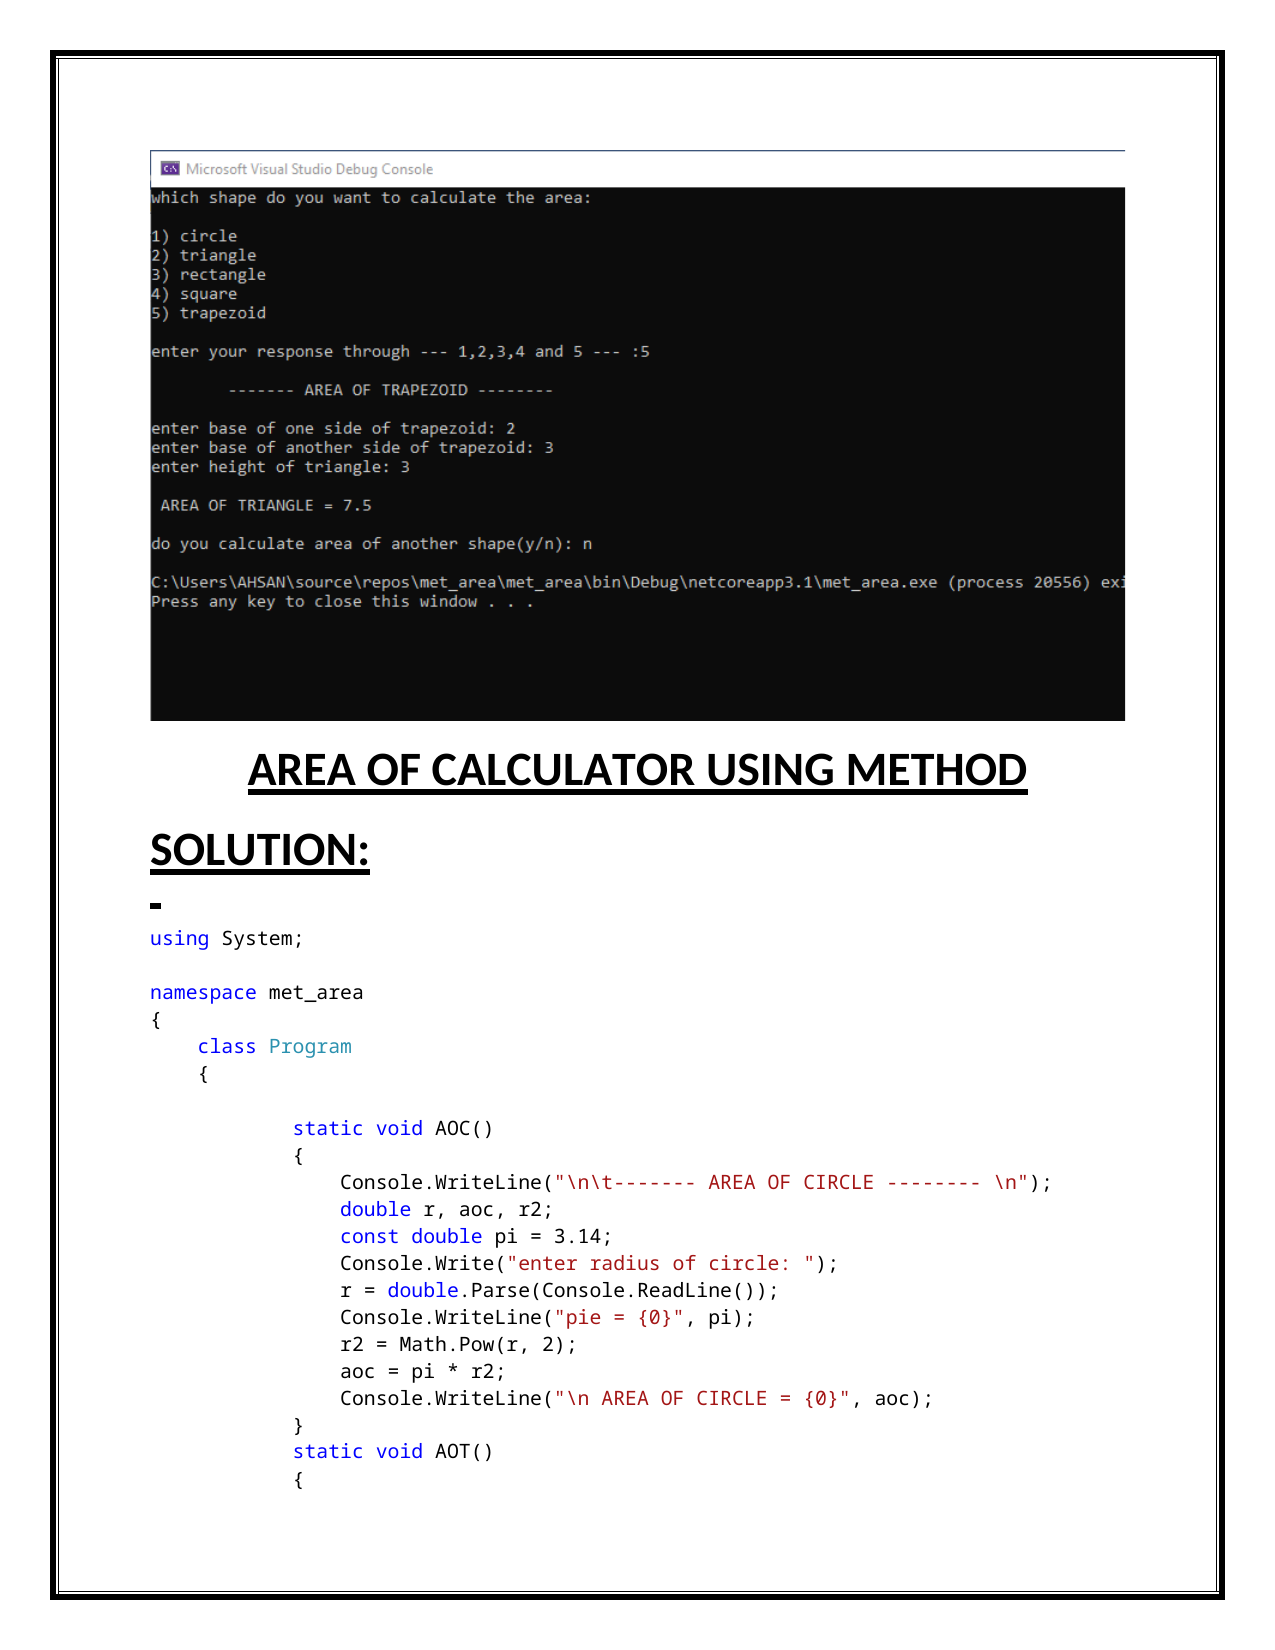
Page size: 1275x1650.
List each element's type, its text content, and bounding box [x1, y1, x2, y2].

text Console.WriteLine("\n\t------- AREA OF CIRCLE -------- \n"); [150, 1168, 1125, 1195]
text r = double.Parse(Console.ReadLine()); [150, 1276, 1125, 1303]
text { [150, 1005, 1125, 1032]
text } [150, 1411, 1125, 1438]
text { [150, 1465, 1125, 1492]
text { [150, 1059, 1125, 1086]
text static void AOC() [150, 1114, 1125, 1141]
text r2 = Math.Pow(r, 2); [150, 1330, 1125, 1357]
picture [150, 150, 1125, 721]
text AREA OF CALCULATOR USING METHOD [150, 739, 1125, 797]
text Console.Write("enter radius of circle: "); [150, 1249, 1125, 1276]
text static void AOT() [150, 1438, 1125, 1465]
text using System; [150, 924, 1125, 951]
text Console.WriteLine("pie = {0}", pi); [150, 1303, 1125, 1330]
text aoc = pi * r2; [150, 1357, 1125, 1384]
text SOLUTION: [150, 819, 1125, 877]
text const double pi = 3.14; [150, 1222, 1125, 1249]
text Console.WriteLine("\n AREA OF CIRCLE = {0}", aoc); [150, 1384, 1125, 1411]
text double r, aoc, r2; [150, 1195, 1125, 1222]
text { [150, 1141, 1125, 1168]
text class Program [150, 1032, 1125, 1059]
text namespace met_area [150, 978, 1125, 1005]
